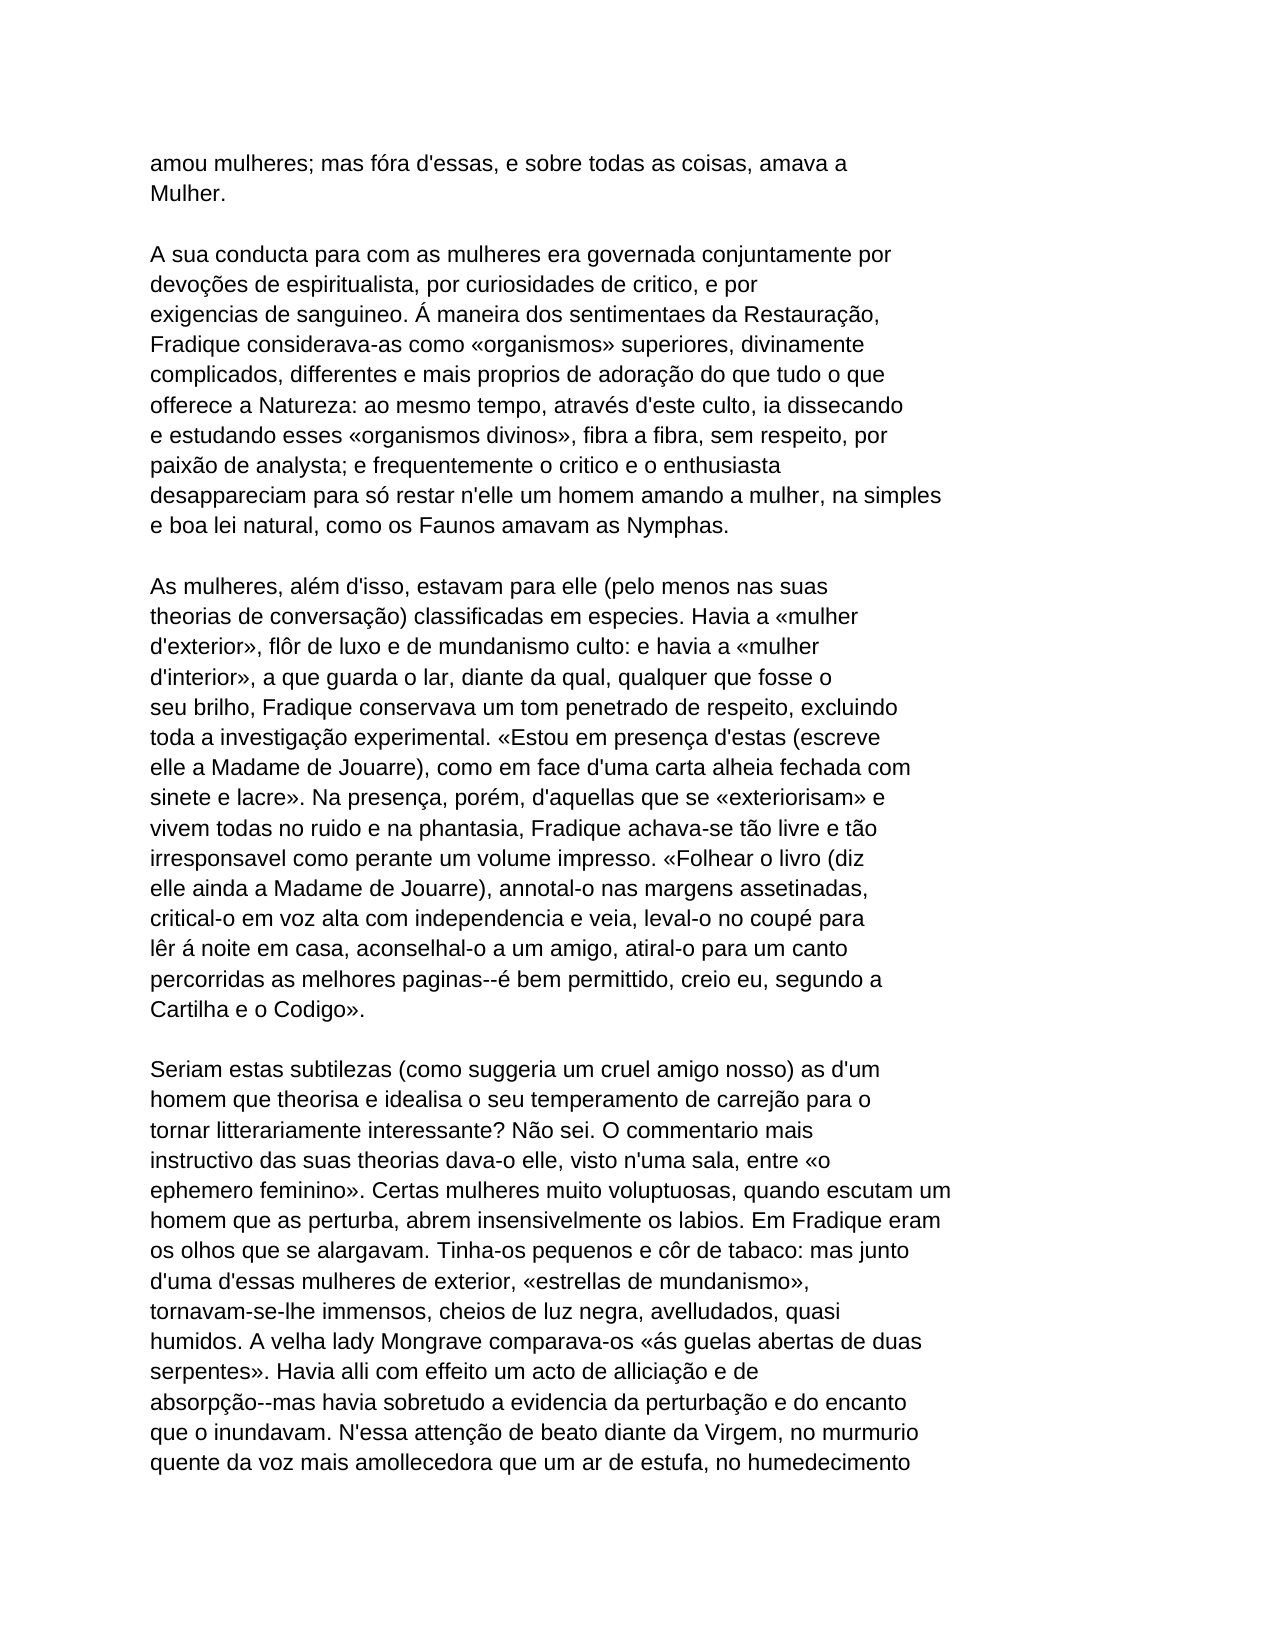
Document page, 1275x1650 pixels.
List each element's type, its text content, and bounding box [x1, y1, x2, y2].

text que o inundavam. N'essa attenção de beato diante da Virgem, no murmurio [150, 1419, 1125, 1445]
text exigencias de sanguineo. Á maneira dos sentimentaes da Restauração, [150, 301, 1125, 327]
text paixão de analysta; e frequentemente o critico e o enthusiasta [150, 452, 1125, 478]
text quente da voz mais amollecedora que um ar de estufa, no humedecimento [150, 1449, 1125, 1475]
text irresponsavel como perante um volume impresso. «Folhear o livro (diz [150, 845, 1125, 871]
text humidos. A velha lady Mongrave comparava-os «ás guelas abertas de duas [150, 1328, 1125, 1354]
text offerece a Natureza: ao mesmo tempo, através d'este culto, ia dissecando [150, 392, 1125, 418]
text devoções de espiritualista, por curiosidades de critico, e por [150, 271, 1125, 297]
text elle ainda a Madame de Jouarre), annotal-o nas margens assetinadas, [150, 875, 1125, 901]
text ephemero feminino». Certas mulheres muito voluptuosas, quando escutam um [150, 1177, 1125, 1203]
text A sua conducta para com as mulheres era governada conjuntamente por [150, 241, 1125, 267]
text critical-o em voz alta com independencia e veia, leval-o no coupé para [150, 905, 1125, 932]
text e boa lei natural, como os Faunos amavam as Nymphas. [150, 512, 1125, 539]
text Cartilha e o Codigo». [150, 996, 1125, 1022]
text e estudando esses «organismos divinos», fibra a fibra, sem respeito, por [150, 422, 1125, 448]
text vivem todas no ruido e na phantasia, Fradique achava-se tão livre e tão [150, 814, 1125, 841]
text Seriam estas subtilezas (como suggeria um cruel amigo nosso) as d'um [150, 1056, 1125, 1083]
text tornar litterariamente interessante? Não sei. O commentario mais [150, 1117, 1125, 1143]
text sinete e lacre». Na presença, porém, d'aquellas que se «exteriorisam» e [150, 784, 1125, 811]
text lêr á noite em casa, aconselhal-o a um amigo, atiral-o para um canto [150, 935, 1125, 962]
text Fradique considerava-as como «organismos» superiores, divinamente [150, 331, 1125, 358]
text homem que as perturba, abrem insensivelmente os labios. Em Fradique eram [150, 1207, 1125, 1234]
text desappareciam para só restar n'elle um homem amando a mulher, na simples [150, 482, 1125, 509]
text d'exterior», flôr de luxo e de mundanismo culto: e havia a «mulher [150, 633, 1125, 660]
text tornavam-se-lhe immensos, cheios de luz negra, avelludados, quasi [150, 1298, 1125, 1324]
text As mulheres, além d'isso, estavam para elle (pelo menos nas suas [150, 573, 1125, 599]
text Mulher. [150, 180, 1125, 207]
text percorridas as melhores paginas--é bem permittido, creio eu, segundo a [150, 966, 1125, 992]
text complicados, differentes e mais proprios de adoração do que tudo o que [150, 361, 1125, 388]
text theorias de conversação) classificadas em especies. Havia a «mulher [150, 603, 1125, 629]
text absorpção--mas havia sobretudo a evidencia da perturbação e do encanto [150, 1388, 1125, 1415]
text amou mulheres; mas fóra d'essas, e sobre todas as coisas, amava a [150, 150, 1125, 176]
text instructivo das suas theorias dava-o elle, visto n'uma sala, entre «o [150, 1147, 1125, 1173]
text os olhos que se alargavam. Tinha-os pequenos e côr de tabaco: mas junto [150, 1237, 1125, 1264]
text seu brilho, Fradique conservava um tom penetrado de respeito, excluindo [150, 694, 1125, 720]
text d'uma d'essas mulheres de exterior, «estrellas de mundanismo», [150, 1268, 1125, 1294]
text serpentes». Havia alli com effeito um acto de alliciação e de [150, 1358, 1125, 1385]
text homem que theorisa e idealisa o seu temperamento de carrejão para o [150, 1086, 1125, 1113]
text toda a investigação experimental. «Estou em presença d'estas (escreve [150, 724, 1125, 750]
text elle a Madame de Jouarre), como em face d'uma carta alheia fechada com [150, 754, 1125, 781]
text d'interior», a que guarda o lar, diante da qual, qualquer que fosse o [150, 663, 1125, 690]
